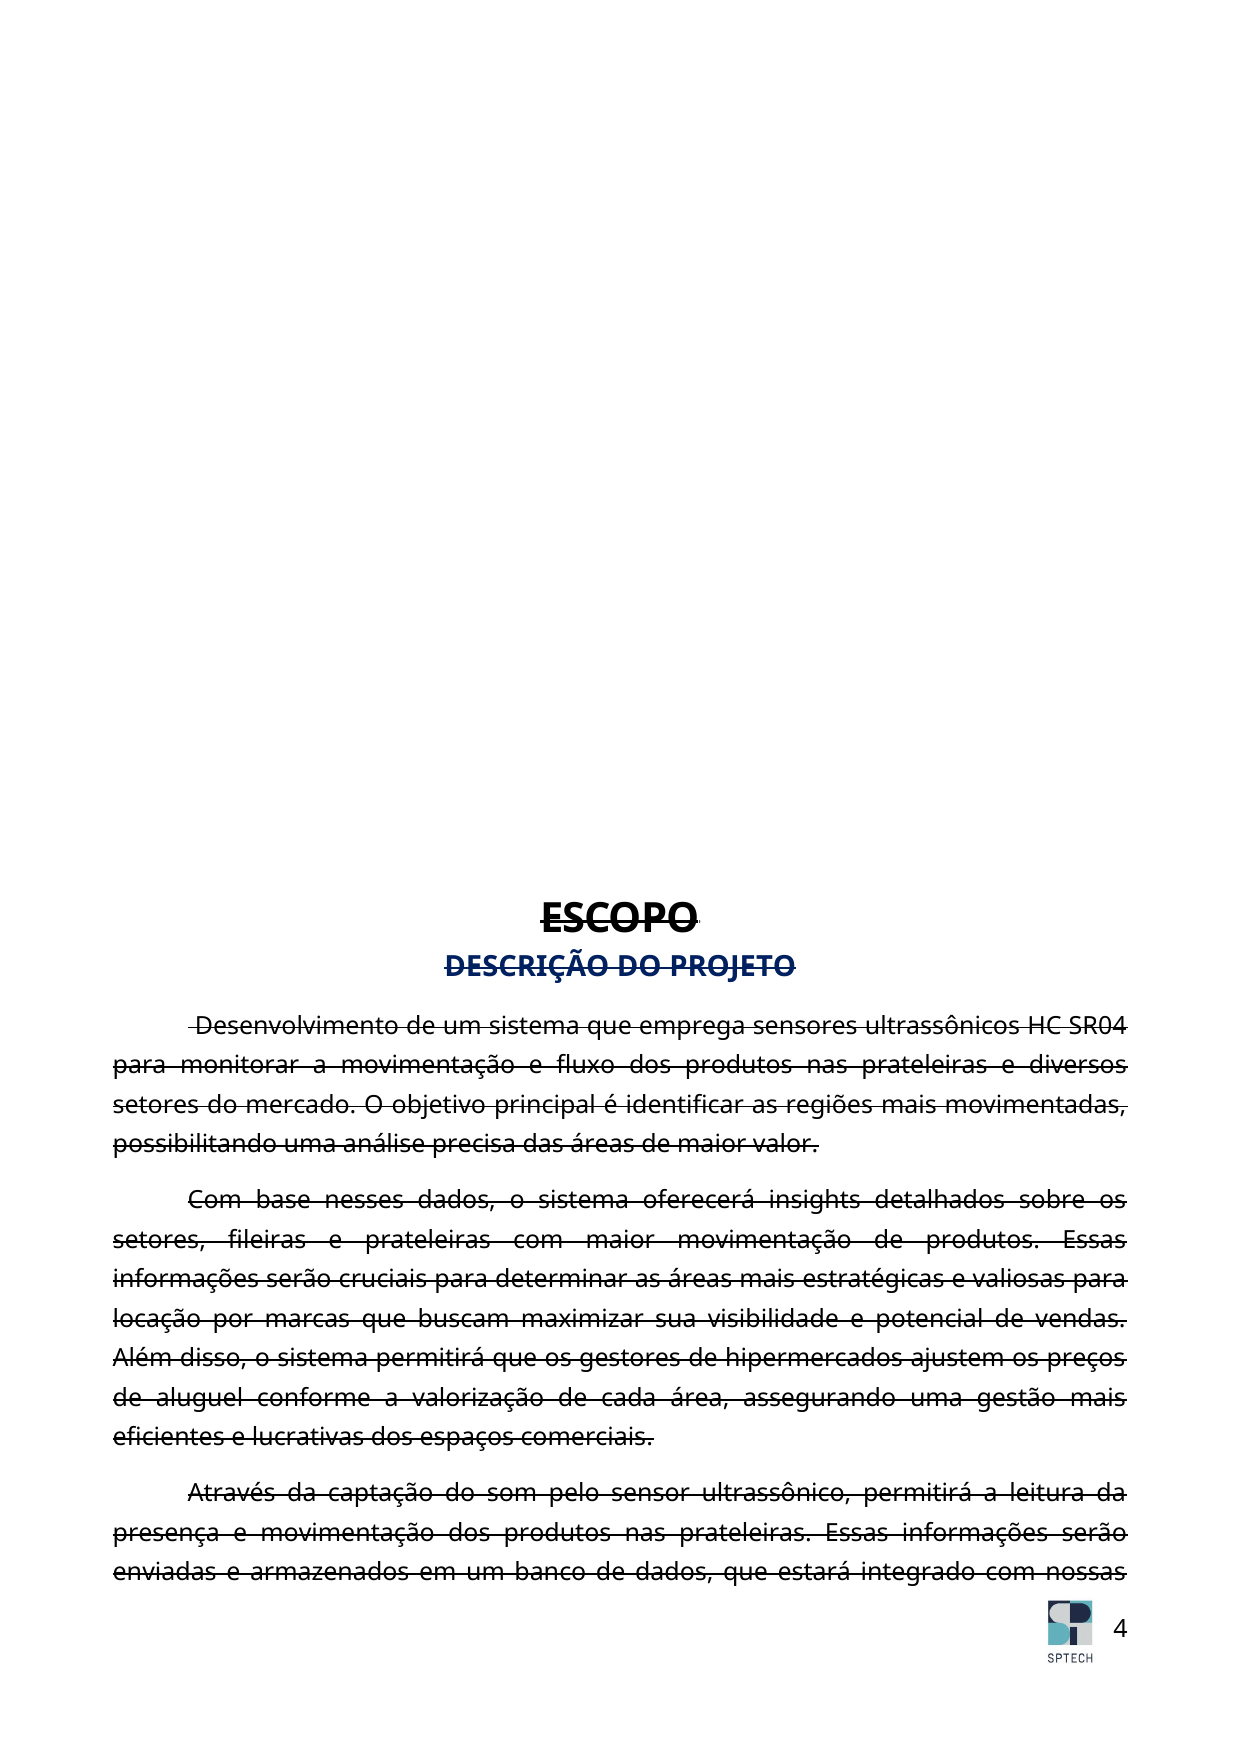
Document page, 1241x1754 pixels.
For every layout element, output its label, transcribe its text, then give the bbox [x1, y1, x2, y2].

text Desenvolvimento de um sistema que emprega sensores ultrassônicos HC SR04 para monitorar a movimentação e fluxo dos produtos nas prateleiras e diversos setores do mercado. O objetivo principal é identificar as regiões mais movimentadas, possibilitando uma análise precisa das áreas de maior valor. [112, 1107, 1128, 1160]
text Com base nesses dados, o sistema oferecerá insights detalhados sobre os setores, fileiras e prateleiras com maior movimentação de produtos. Essas informações serão cruciais para determinar as áreas mais estratégicas e valiosas para locação por marcas que buscam maximizar sua visibilidade e potencial de vendas. Além disso, o sistema permitirá que os gestores de hipermercados ajustem os preços de aluguel conforme a valorização de cada área, assegurando uma gestão mais eficientes e lucrativas dos espaços comerciais. [112, 1281, 1128, 1453]
picture [1044, 1597, 1097, 1665]
text DESCRIÇÃO DO PROJETO [112, 945, 1128, 984]
text Desenvolvimento de um sistema que emprega sensores ultrassônicos HC SR04 para monitorar a movimentação e fluxo dos produtos nas prateleiras e diversos setores do mercado. O objetivo principal é identificar as regiões mais movimentadas, possibilitando uma análise precisa das áreas de maior valor. [112, 1067, 1128, 1106]
title ESCOPO [112, 888, 1128, 945]
text Desenvolvimento de um sistema que emprega sensores ultrassônicos HC SR04 para monitorar a movimentação e fluxo dos produtos nas prateleiras e diversos setores do mercado. O objetivo principal é identificar as regiões mais movimentadas, possibilitando uma análise precisa das áreas de maior valor. [112, 1007, 1128, 1066]
text Com base nesses dados, o sistema oferecerá insights detalhados sobre os setores, fileiras e prateleiras com maior movimentação de produtos. Essas informações serão cruciais para determinar as áreas mais estratégicas e valiosas para locação por marcas que buscam maximizar sua visibilidade e potencial de vendas. Além disso, o sistema permitirá que os gestores de hipermercados ajustem os preços de aluguel conforme a valorização de cada área, assegurando uma gestão mais eficientes e lucrativas dos espaços comerciais. [112, 1182, 1128, 1280]
